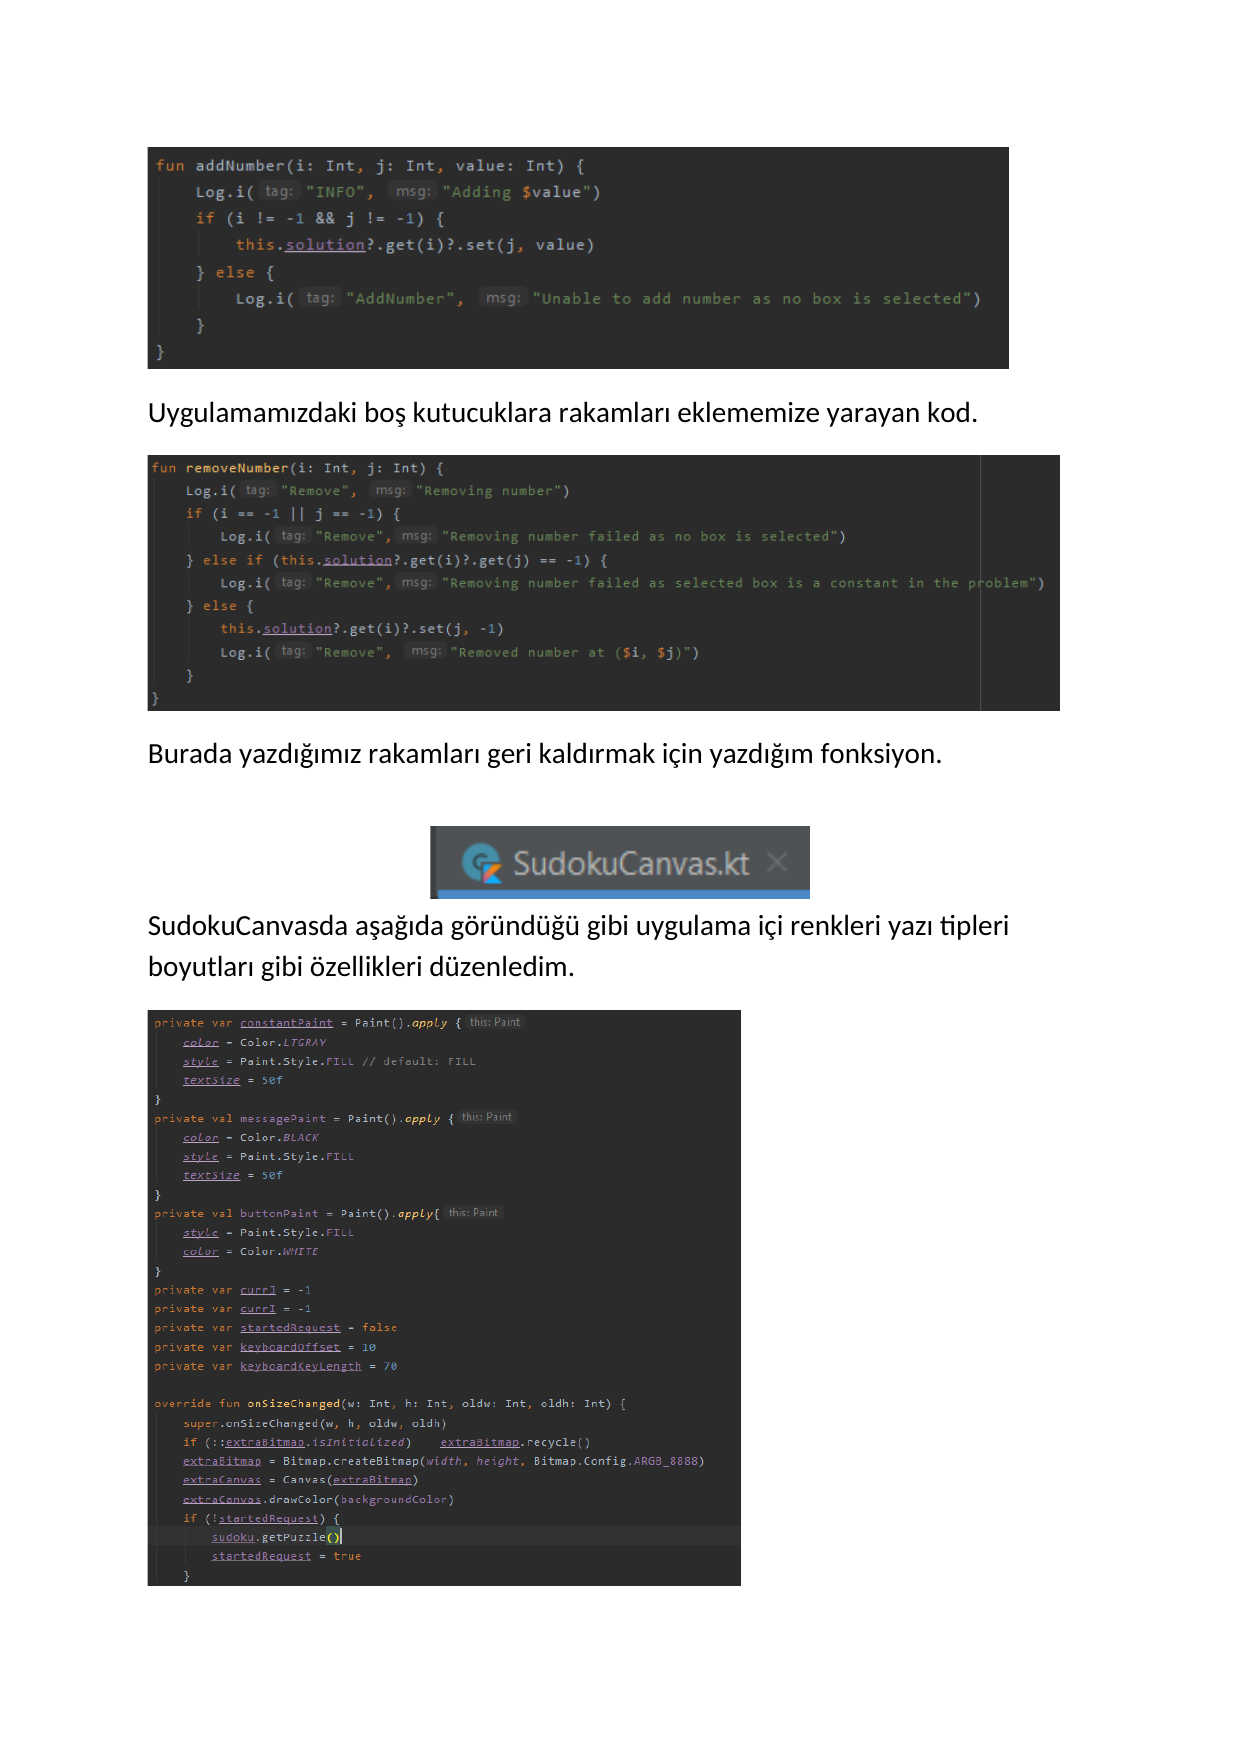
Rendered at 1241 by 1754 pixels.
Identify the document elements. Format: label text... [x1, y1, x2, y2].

text Uygulamamızdaki boş kutucuklara rakamları eklememize yarayan kod. [148, 394, 1093, 429]
picture [147, 455, 1060, 711]
text Burada yazdığımız rakamları geri kaldırmak için yazdığım fonksiyon. [148, 735, 1093, 771]
picture [147, 147, 1009, 369]
picture [430, 826, 810, 899]
picture [147, 1010, 741, 1586]
text SudokuCanvasda aşağıda göründüğü gibi uygulama içi renkleri yazı tipleri boyutları gibi özellikleri düzenledim. [148, 907, 1093, 984]
